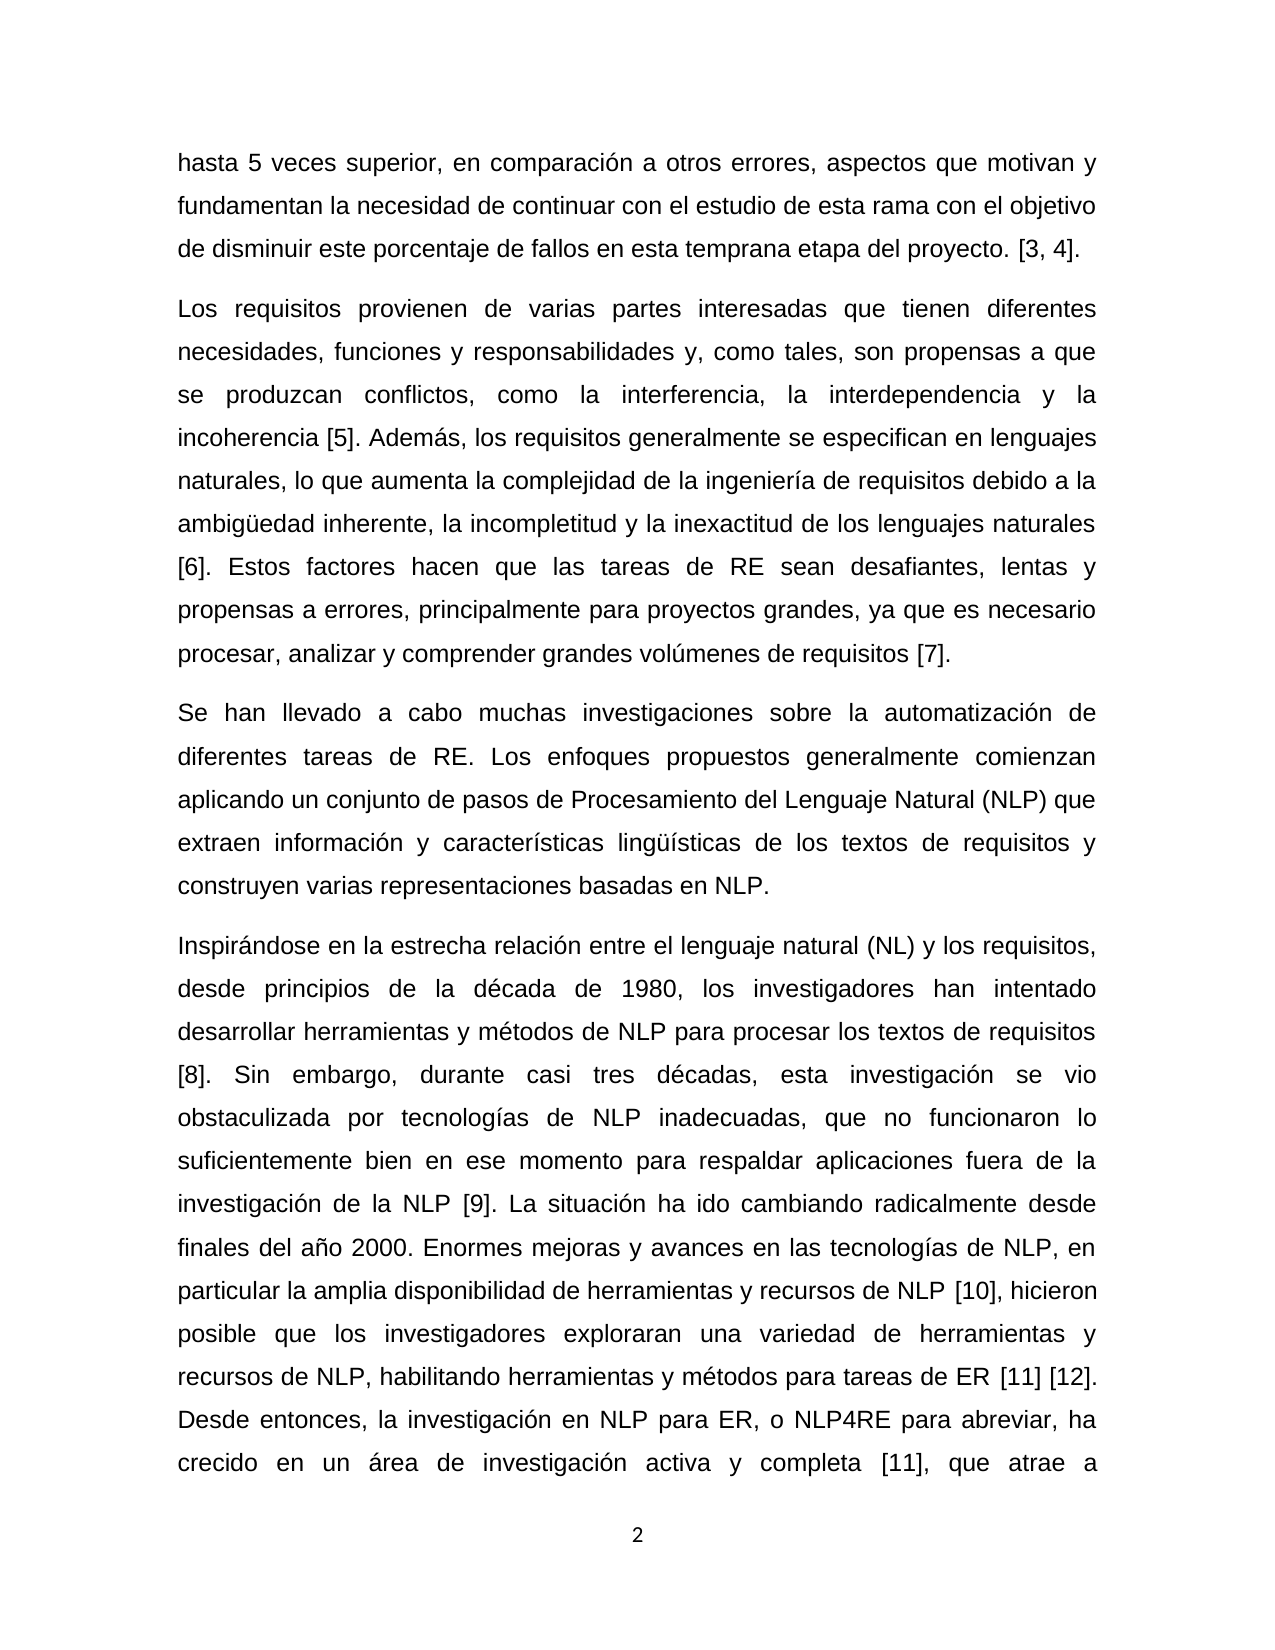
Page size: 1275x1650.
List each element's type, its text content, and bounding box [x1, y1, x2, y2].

text Los requisitos provienen de varias partes interesadas que tienen diferentes necesidades, funciones y responsabilidades y, como tales, son propensas a que se produzcan conflictos, como la interferencia, la interdependencia y la incoherencia . Además, los requisitos generalmente se especifican en lenguajes naturales, lo que aumenta la complejidad de la ingeniería de requisitos debido a la ambigüedad inherente, la incompletitud y la inexactitud de los lenguajes naturales . Estos factores hacen que las tareas de RE sean desafiantes, lentas y propensas a errores, principalmente para proyectos grandes, ya que es necesario procesar, analizar y comprender grandes volúmenes de requisitos . [177, 294, 1098, 667]
text Se han llevado a cabo muchas investigaciones sobre la automatización de diferentes tareas de RE. Los enfoques propuestos generalmente comienzan aplicando un conjunto de pasos de Procesamiento del Lenguaje Natural (NLP) que extraen información y características lingüísticas de los textos de requisitos y construyen varias representaciones basadas en NLP. [177, 698, 1098, 900]
